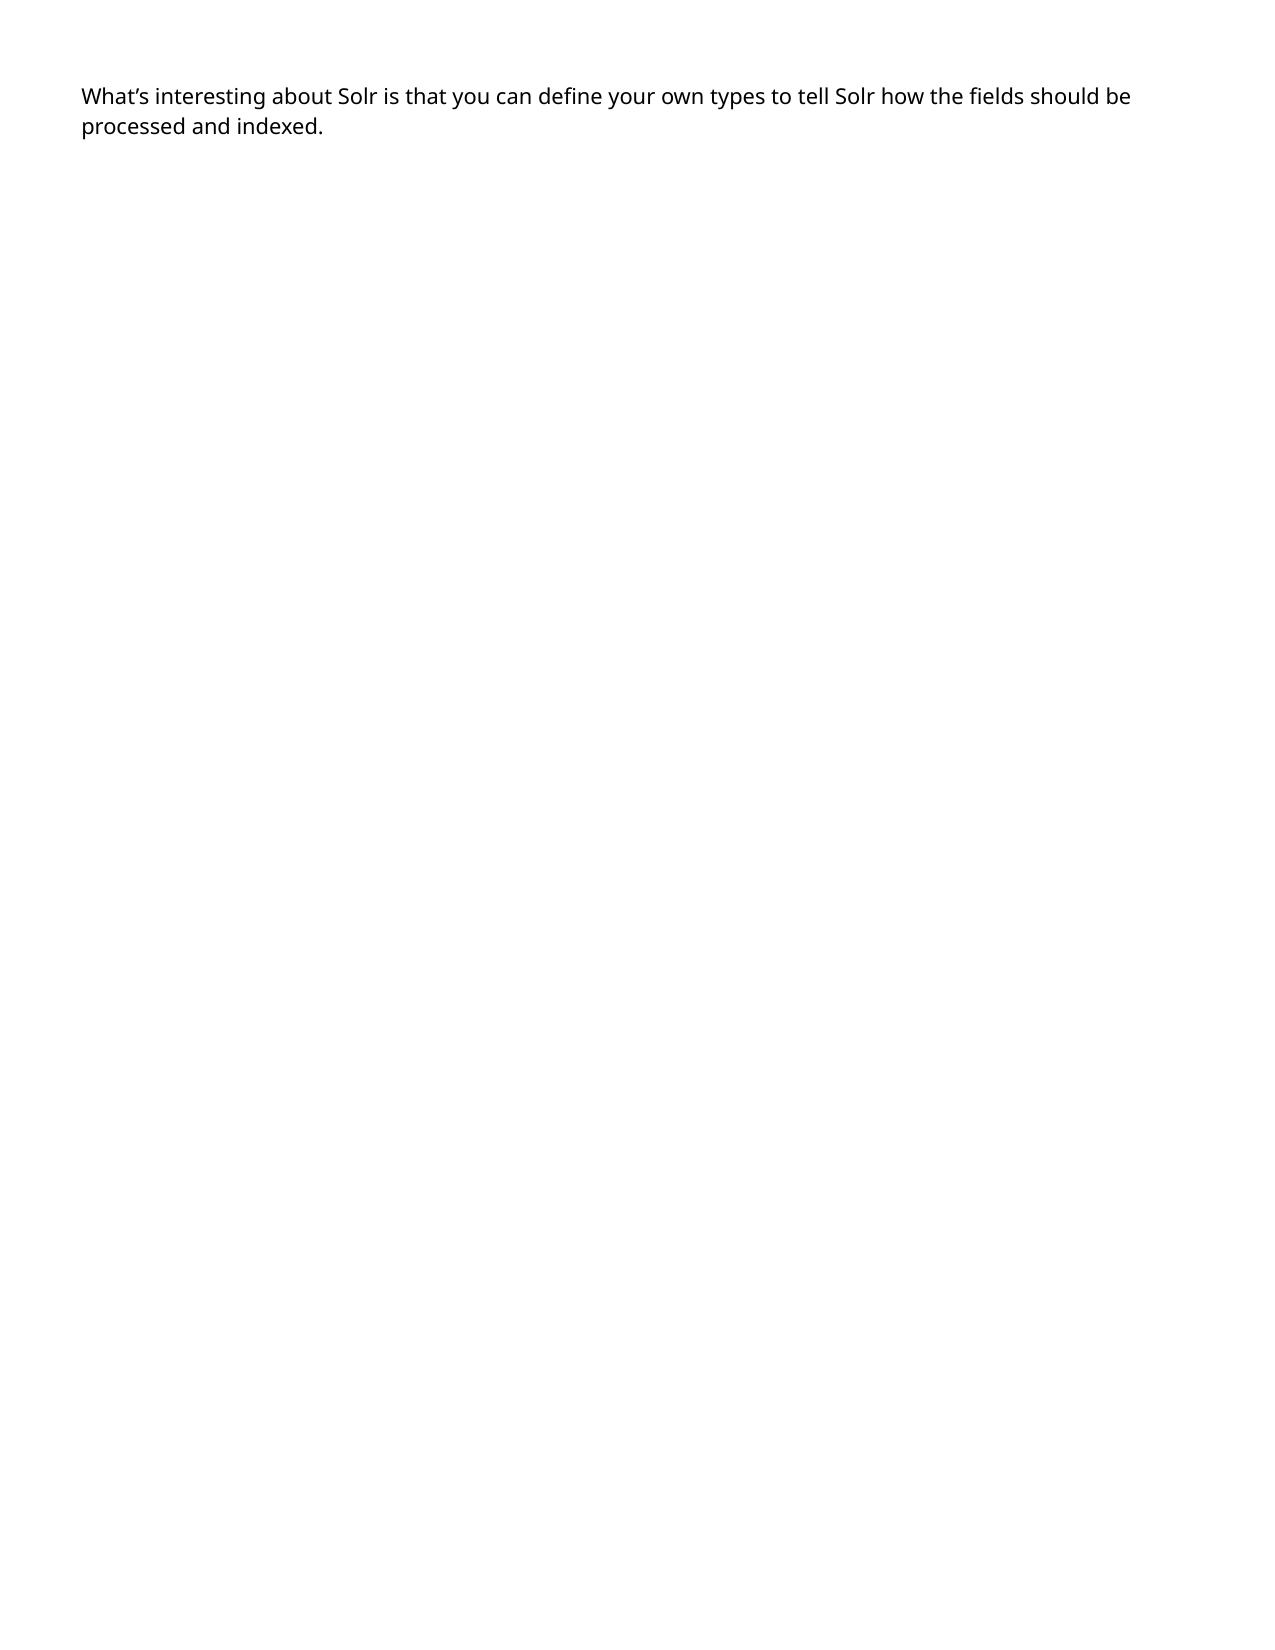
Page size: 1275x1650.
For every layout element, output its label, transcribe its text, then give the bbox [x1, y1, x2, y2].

text What’s interesting about Solr is that you can define your own types to tell Solr how the fields should be processed and indexed. [81, 81, 1194, 141]
